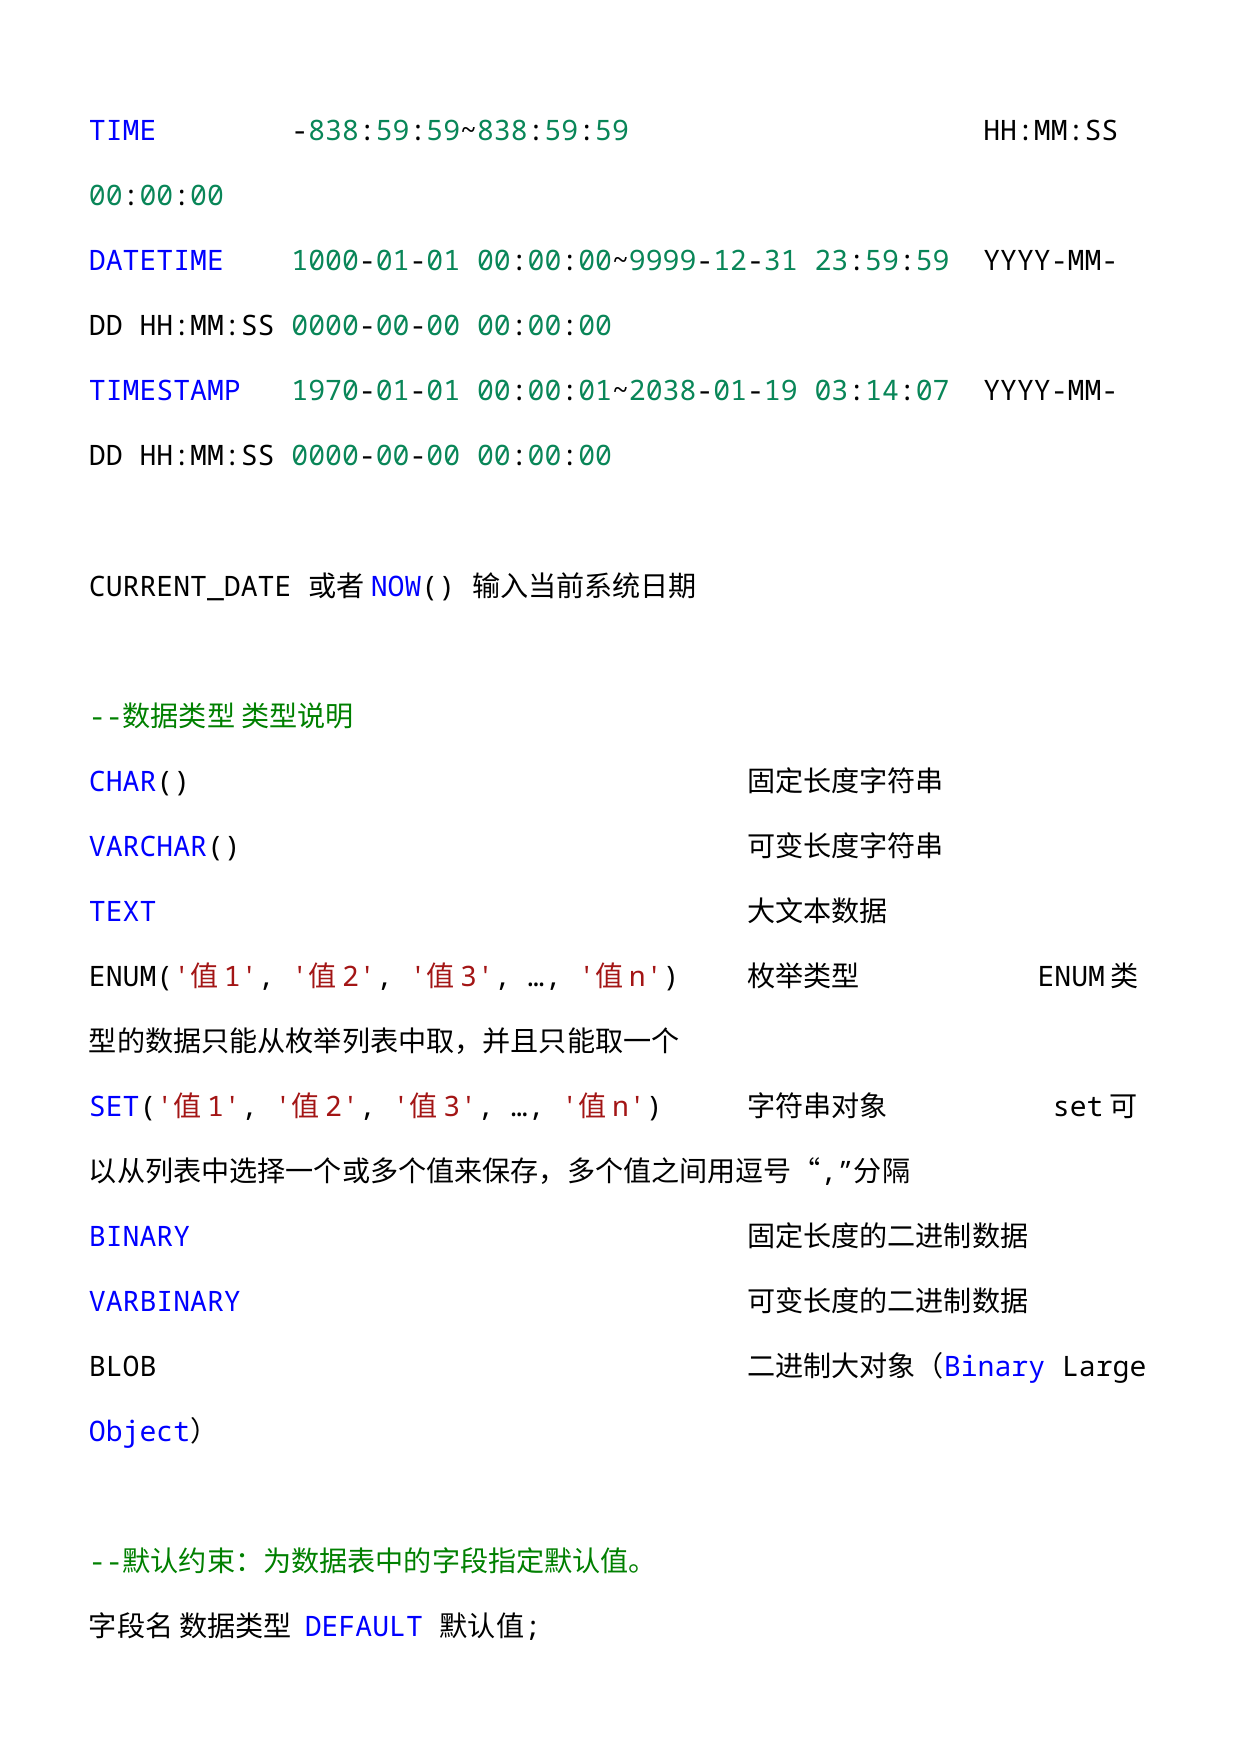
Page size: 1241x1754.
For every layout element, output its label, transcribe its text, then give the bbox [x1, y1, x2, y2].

text ENUM('值1', '值2', '值3', …, '值n') 枚举类型 ENUM类型的数据只能从枚举列表中取，并且只能取一个 [89, 942, 1152, 1072]
text DATETIME 1000-01-01 00:00:00~9999-12-31 23:59:59 YYYY-MM-DD HH:MM:SS 0000-00-00 00:00:00 [89, 227, 1152, 357]
text TEXT 大文本数据 [89, 877, 1152, 942]
text BLOB 二进制大对象（Binary Large Object） [89, 1332, 1152, 1462]
text BINARY 固定长度的二进制数据 [89, 1202, 1152, 1267]
text TIMESTAMP 1970-01-01 00:00:01~2038-01-19 03:14:07 YYYY-MM-DD HH:MM:SS 0000-00-00 00:00:00 [89, 357, 1152, 487]
text TIME -838:59:59~838:59:59 HH:MM:SS 00:00:00 [89, 97, 1152, 227]
text SET('值1', '值2', '值3', …, '值n') 字符串对象 set可以从列表中选择一个或多个值来保存，多个值之间用逗号“,”分隔 [89, 1072, 1152, 1202]
text --默认约束：为数据表中的字段指定默认值。 [89, 1527, 1152, 1592]
text VARBINARY 可变长度的二进制数据 [89, 1267, 1152, 1332]
text CHAR() 固定长度字符串 [89, 747, 1152, 812]
text CURRENT_DATE 或者 NOW() 输入当前系统日期 [89, 552, 1152, 617]
text VARCHAR() 可变长度字符串 [89, 812, 1152, 877]
text --数据类型 类型说明 [89, 682, 1152, 747]
text 字段名 数据类型 DEFAULT 默认值; [89, 1592, 1152, 1657]
